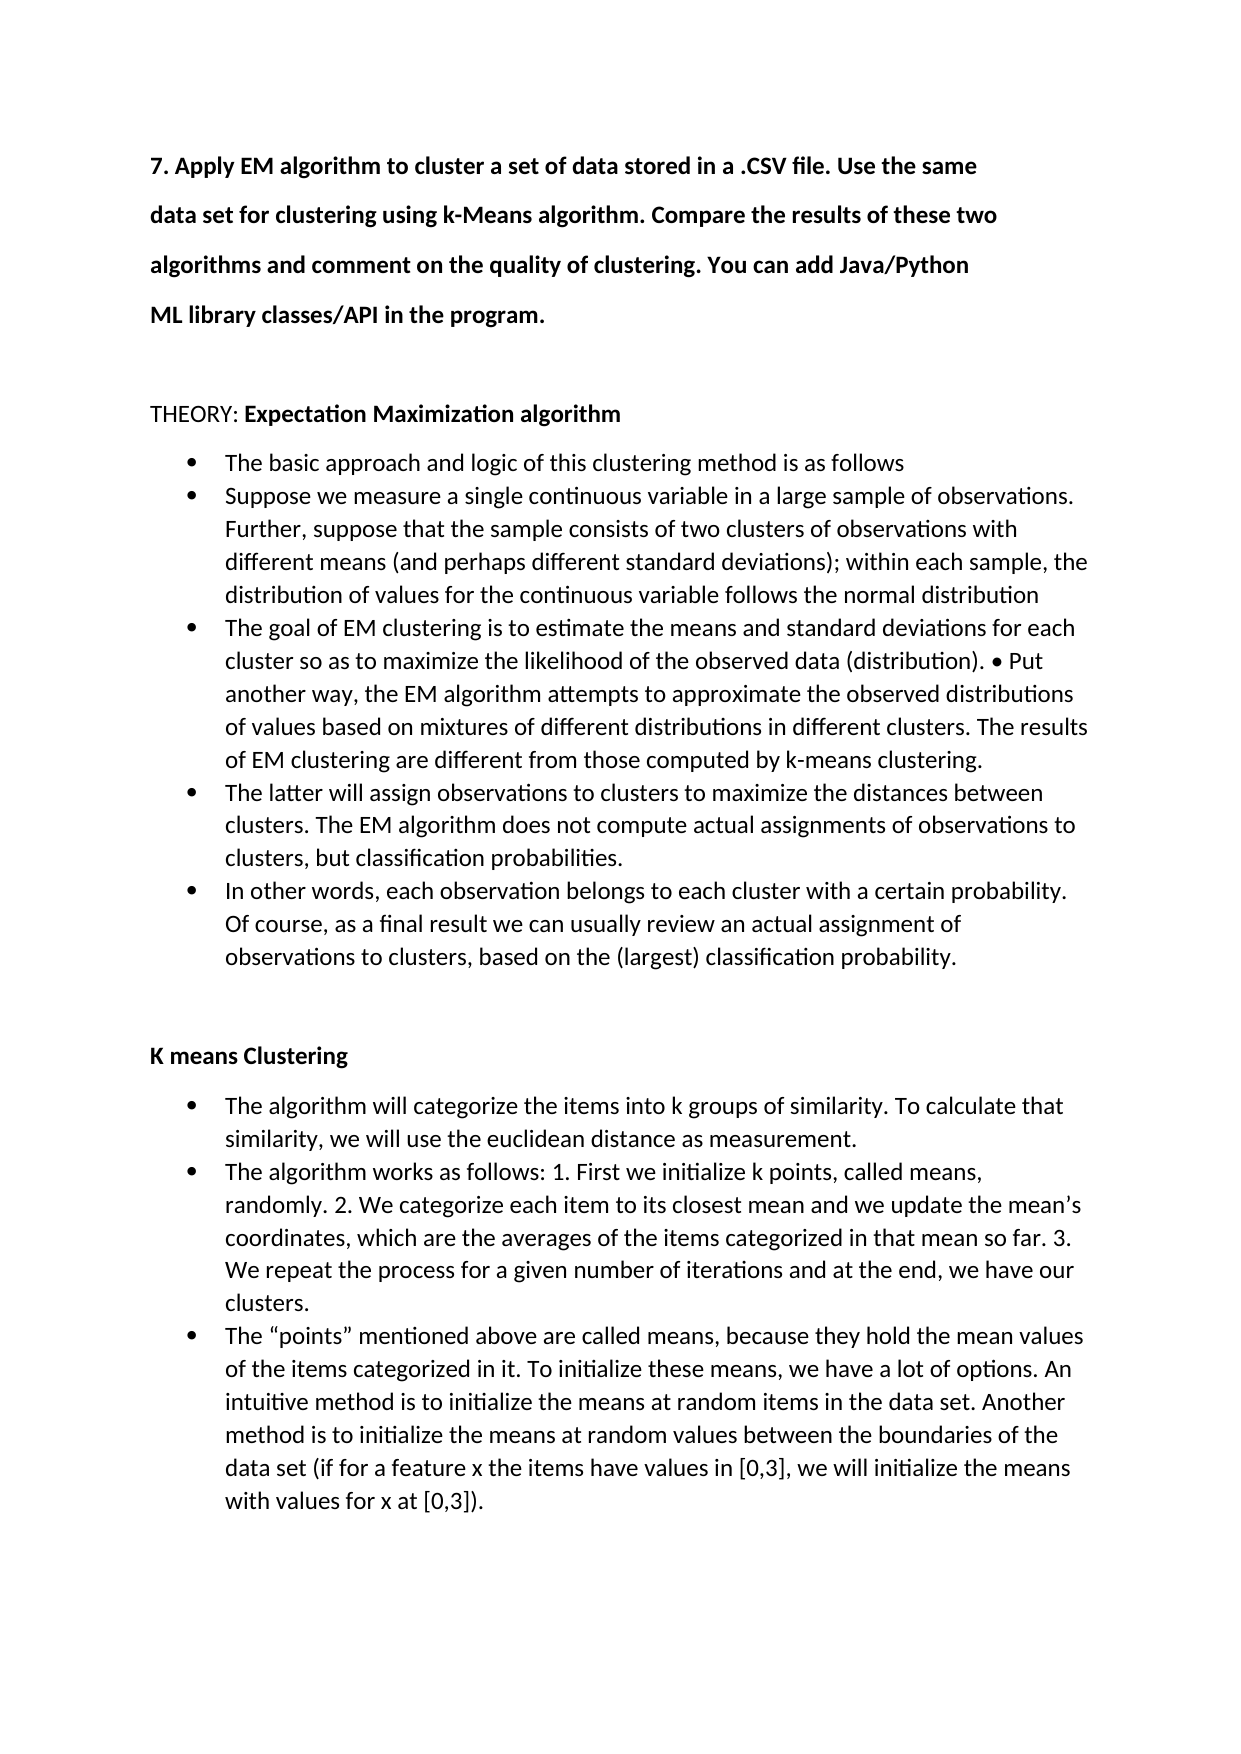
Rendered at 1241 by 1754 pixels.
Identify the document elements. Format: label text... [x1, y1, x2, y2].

list In other words, each observation belongs to each cluster with a certain probability. Of course, as a final result we can usually review an actual assignment of observations to clusters, based on the (largest) classification probability. [187, 875, 1090, 972]
text algorithms and comment on the quality of clustering. You can add Java/Python [150, 249, 1090, 280]
list The algorithm works as follows: 1. First we initialize k points, called means, randomly. 2. We categorize each item to its closest mean and we update the mean’s coordinates, which are the averages of the items categorized in that mean so far. 3. We repeat the process for a given number of iterations and at the end, we have our clusters. [187, 1156, 1090, 1318]
list Suppose we measure a single continuous variable in a large sample of observations. Further, suppose that the sample consists of two clusters of observations with different means (and perhaps different standard deviations); within each sample, the distribution of values for the continuous variable follows the normal distribution [187, 480, 1090, 610]
list The algorithm will categorize the items into k groups of similarity. To calculate that similarity, we will use the euclidean distance as measurement. [187, 1090, 1090, 1153]
list The “points” mentioned above are called means, because they hold the mean values of the items categorized in it. To initialize these means, we have a lot of options. An intuitive method is to initialize the means at random items in the data set. Another method is to initialize the means at random values between the boundaries of the data set (if for a feature x the items have values in [0,3], we will initialize the means with values for x at [0,3]). [187, 1320, 1090, 1516]
text data set for clustering using k-Means algorithm. Compare the results of these two [150, 199, 1090, 230]
list The latter will assign observations to clusters to maximize the distances between clusters. The EM algorithm does not compute actual assignments of observations to clusters, but classification probabilities. [187, 777, 1090, 873]
text THEORY: Expectation Maximization algorithm [150, 398, 1090, 428]
list The goal of EM clustering is to estimate the means and standard deviations for each cluster so as to maximize the likelihood of the observed data (distribution). • Put another way, the EM algorithm attempts to approximate the observed distributions of values based on mixtures of different distributions in different clusters. The results of EM clustering are different from those computed by k-means clustering. [187, 612, 1090, 774]
text ML library classes/API in the program. [150, 299, 1090, 329]
text 7. Apply EM algorithm to cluster a set of data stored in a .CSV file. Use the same [150, 150, 1090, 181]
text K means Clustering [150, 1040, 1090, 1071]
list The basic approach and logic of this clustering method is as follows [187, 447, 1090, 478]
